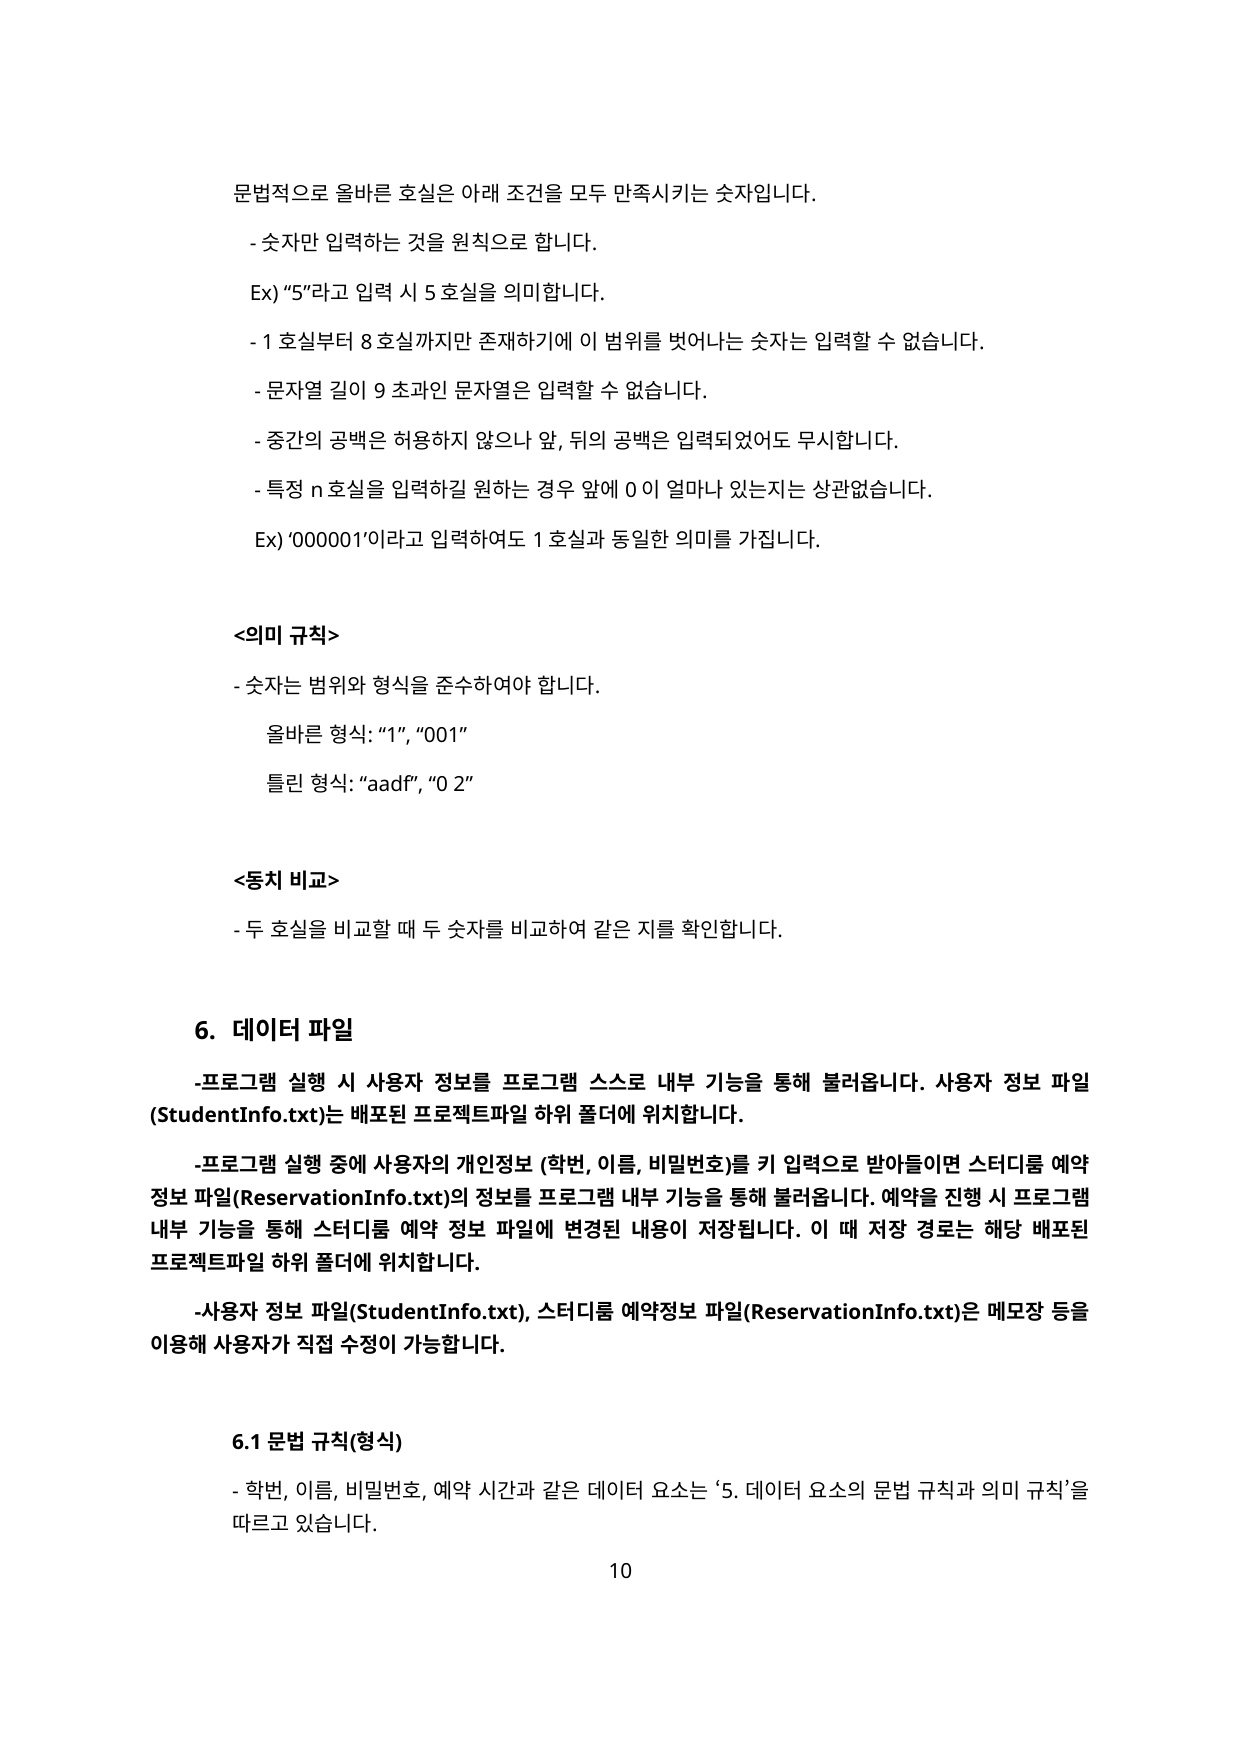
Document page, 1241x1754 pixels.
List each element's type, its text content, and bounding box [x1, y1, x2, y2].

text - 숫자만 입력하는 것을 원칙으로 합니다. [150, 227, 1090, 257]
text -프로그램 실행 시 사용자 정보를 프로그램 스스로 내부 기능을 통해 불러옵니다. 사용자 정보 파일(StudentInfo.txt)는 배포된 프로젝트파일 하위 폴더에 위치합니다. [150, 1066, 1090, 1129]
text - 1호실부터 8호실까지만 존재하기에 이 범위를 벗어나는 숫자는 입력할 수 없습니다. [150, 325, 1090, 356]
text <의미 규칙> [150, 619, 1090, 650]
text -사용자 정보 파일(StudentInfo.txt), 스터디룸 예약정보 파일(ReservationInfo.txt)은 메모장 등을 이용해 사용자가 직접 수정이 가능합니다. [150, 1296, 1090, 1359]
text Ex) ‘000001’이라고 입력하여도 1호실과 동일한 의미를 가집니다. [171, 523, 1090, 553]
text - 학번, 이름, 비밀번호, 예약 시간과 같은 데이터 요소는 ‘5. 데이터 요소의 문법 규칙과 의미 규칙’을 따르고 있습니다. [232, 1474, 1090, 1537]
text <동치 비교> [150, 864, 1090, 894]
text - 중간의 공백은 허용하지 않으나 앞, 뒤의 공백은 입력되었어도 무시합니다. [171, 424, 1090, 454]
list 데이터 파일 [194, 1010, 1090, 1047]
text Ex) “5”라고 입력 시 5호실을 의미합니다. [150, 276, 1090, 306]
text - 특정 n호실을 입력하길 원하는 경우 앞에 0이 얼마나 있는지는 상관없습니다. [171, 473, 1090, 504]
text - 숫자는 범위와 형식을 준수하여야 합니다. [150, 669, 1090, 699]
text 틀린 형식: “aadf”, “0 2” [150, 768, 1090, 798]
text -프로그램 실행 중에 사용자의 개인정보 (학번, 이름, 비밀번호)를 키 입력으로 받아들이면 스터디룸 예약 정보 파일(ReservationInfo.txt)의 정보를 프로그램 내부 기능을 통해 불러옵니다. 예약을 진행 시 프로그램 내부 기능을 통해 스터디룸 예약 정보 파일에 변경된 내용이 저장됩니다. 이 때 저장 경로는 해당 배포된 프로젝트파일 하위 폴더에 위치합니다. [150, 1148, 1090, 1277]
text 문법적으로 올바른 호실은 아래 조건을 모두 만족시키는 숫자입니다. [150, 177, 1090, 207]
text 6.1 문법 규칙(형식) [232, 1425, 1090, 1455]
text 올바른 형식: “1”, “001” [150, 718, 1090, 748]
text - 문자열 길이 9 초과인 문자열은 입력할 수 없습니다. [171, 375, 1090, 405]
text - 두 호실을 비교할 때 두 숫자를 비교하여 같은 지를 확인합니다. [150, 914, 1090, 944]
